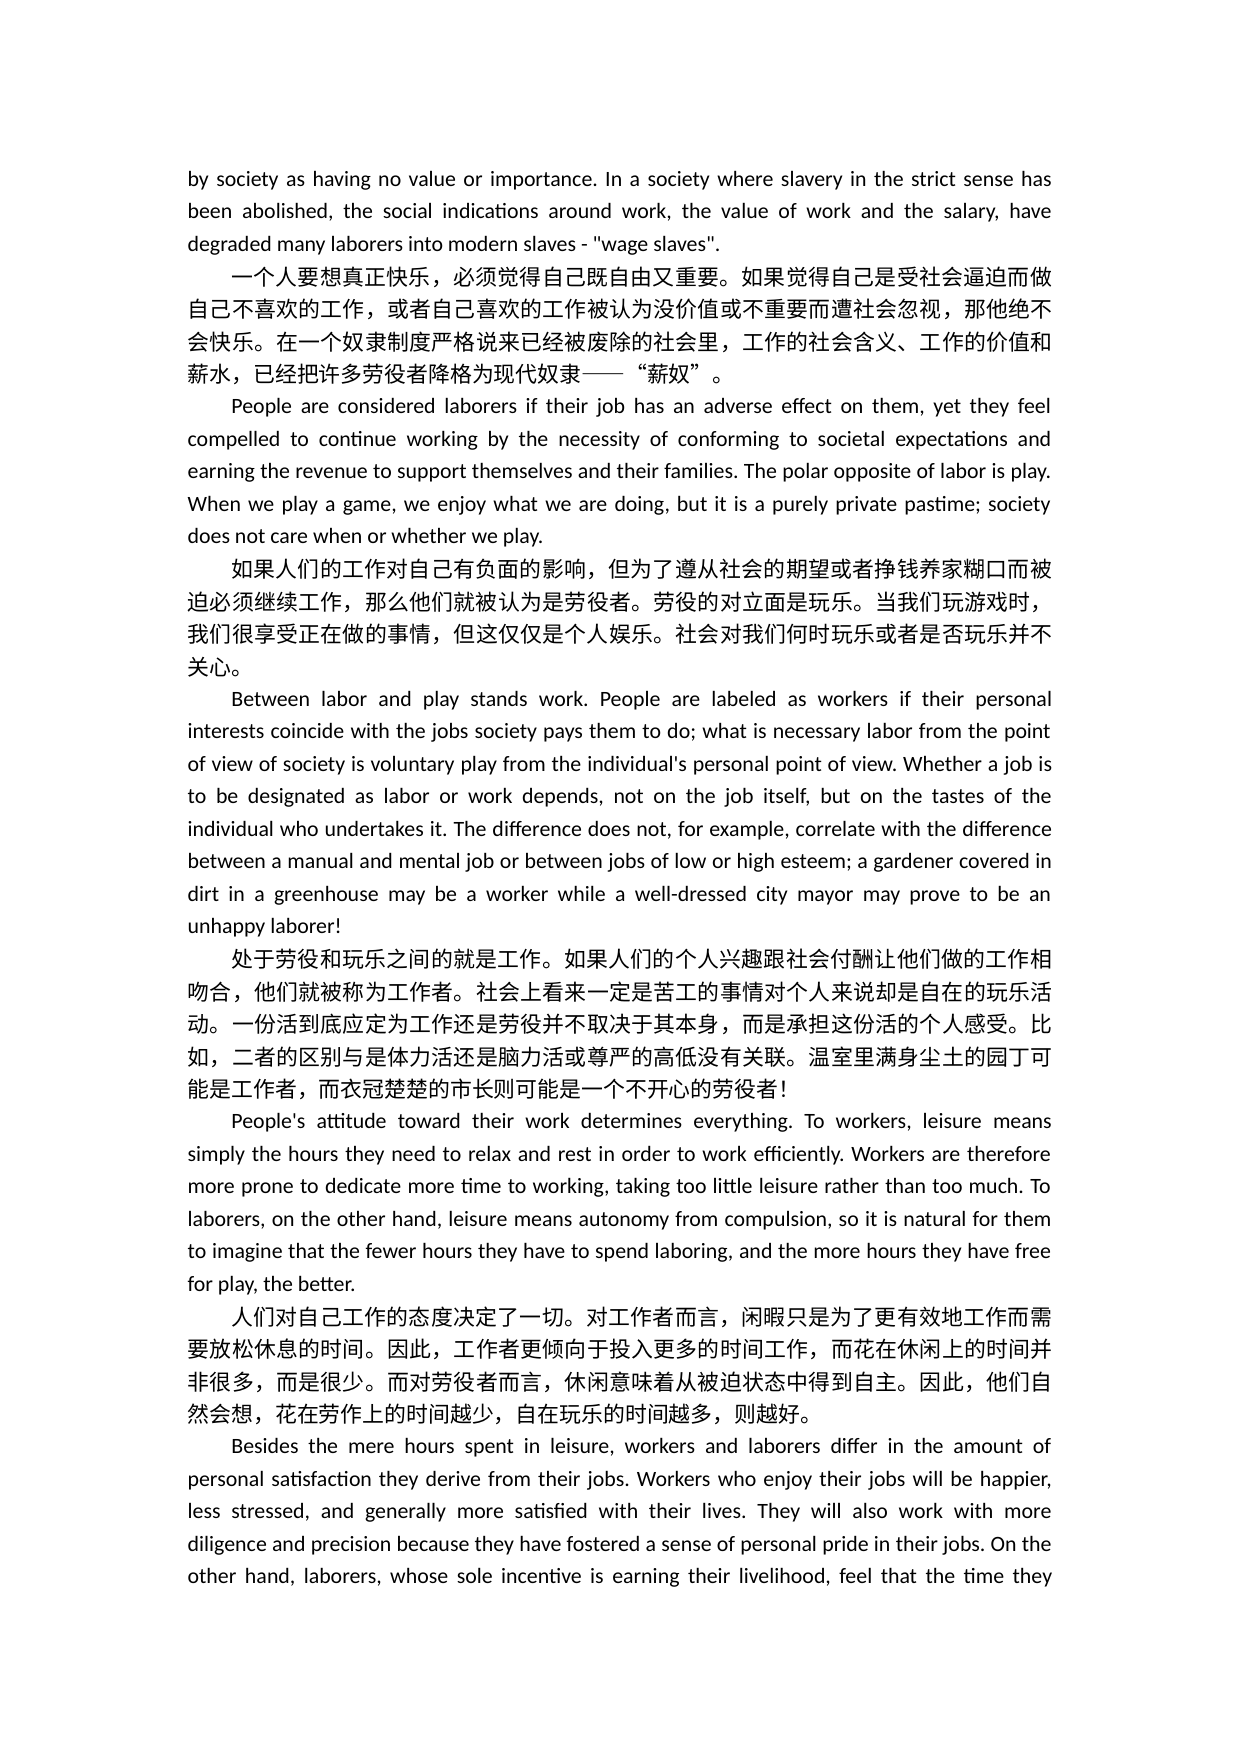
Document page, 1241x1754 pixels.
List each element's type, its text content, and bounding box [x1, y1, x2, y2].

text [187, 1429, 1053, 1592]
text 如果人们的工作对自己有负面的影响，但为了遵从社会的期望或者挣钱养家糊口而被迫必须继续工作，那么他们就被认为是劳役者。劳役的对立面是玩乐。当我们玩游戏时，我们很享受正在做的事情，但这仅仅是个人娱乐。社会对我们何时玩乐或者是否玩乐并不关心。 [187, 552, 1053, 682]
text 人们对自己工作的态度决定了一切。对工作者而言，闲暇只是为了更有效地工作而需要放松休息的时间。因此，工作者更倾向于投入更多的时间工作，而花在休闲上的时间并非很多，而是很少。而对劳役者而言，休闲意味着从被迫状态中得到自主。因此，他们自然会想，花在劳作上的时间越少，自在玩乐的时间越多，则越好。 [187, 1299, 1053, 1429]
text 处于劳役和玩乐之间的就是工作。如果人们的个人兴趣跟社会付酬让他们做的工作相吻合，他们就被称为工作者。社会上看来一定是苦工的事情对个人来说却是自在的玩乐活动。一份活到底应定为工作还是劳役并不取决于其本身，而是承担这份活的个人感受。比如，二者的区别与是体力活还是脑力活或尊严的高低没有关联。温室里满身尘土的园丁可能是工作者，而衣冠楚楚的市长则可能是一个不开心的劳役者！ [187, 942, 1053, 1104]
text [187, 162, 1053, 259]
text 一个人要想真正快乐，必须觉得自己既自由又重要。如果觉得自己是受社会逼迫而做自己不喜欢的工作，或者自己喜欢的工作被认为没价值或不重要而遭社会忽视，那他绝不会快乐。在一个奴隶制度严格说来已经被废除的社会里，工作的社会含义、工作的价值和薪水，已经把许多劳役者降格为现代奴隶——“薪奴”。 [187, 259, 1053, 389]
text People are considered laborers if their job has an adverse effect on them, yet they feel compelled to continue working by the necessity of conforming to societal expectations and earning the revenue to support themselves and their families. The polar opposite of labor is play. When we play a game, we enjoy what we are doing, but it is a purely private pastime; society does not care when or whether we play. [187, 389, 1053, 552]
text People's attitude toward their work determines everything. To workers, leisure means simply the hours they need to relax and rest in order to work efficiently. Workers are therefore more prone to dedicate more time to working, taking too little leisure rather than too much. To laborers, on the other hand, leisure means autonomy from compulsion, so it is natural for them to imagine that the fewer hours they have to spend laboring, and the more hours they have free for play, the better. [187, 1104, 1053, 1299]
text Between labor and play stands work. People are labeled as workers if their personal interests coincide with the jobs society pays them to do; what is necessary labor from the point of view of society is voluntary play from the individual's personal point of view. Whether a job is to be designated as labor or work depends, not on the job itself, but on the tastes of the individual who undertakes it. The difference does not, for example, correlate with the difference between a manual and mental job or between jobs of low or high esteem; a gardener covered in dirt in a greenhouse may be a worker while a well-dressed city mayor may prove to be an unhappy laborer! [187, 682, 1053, 942]
